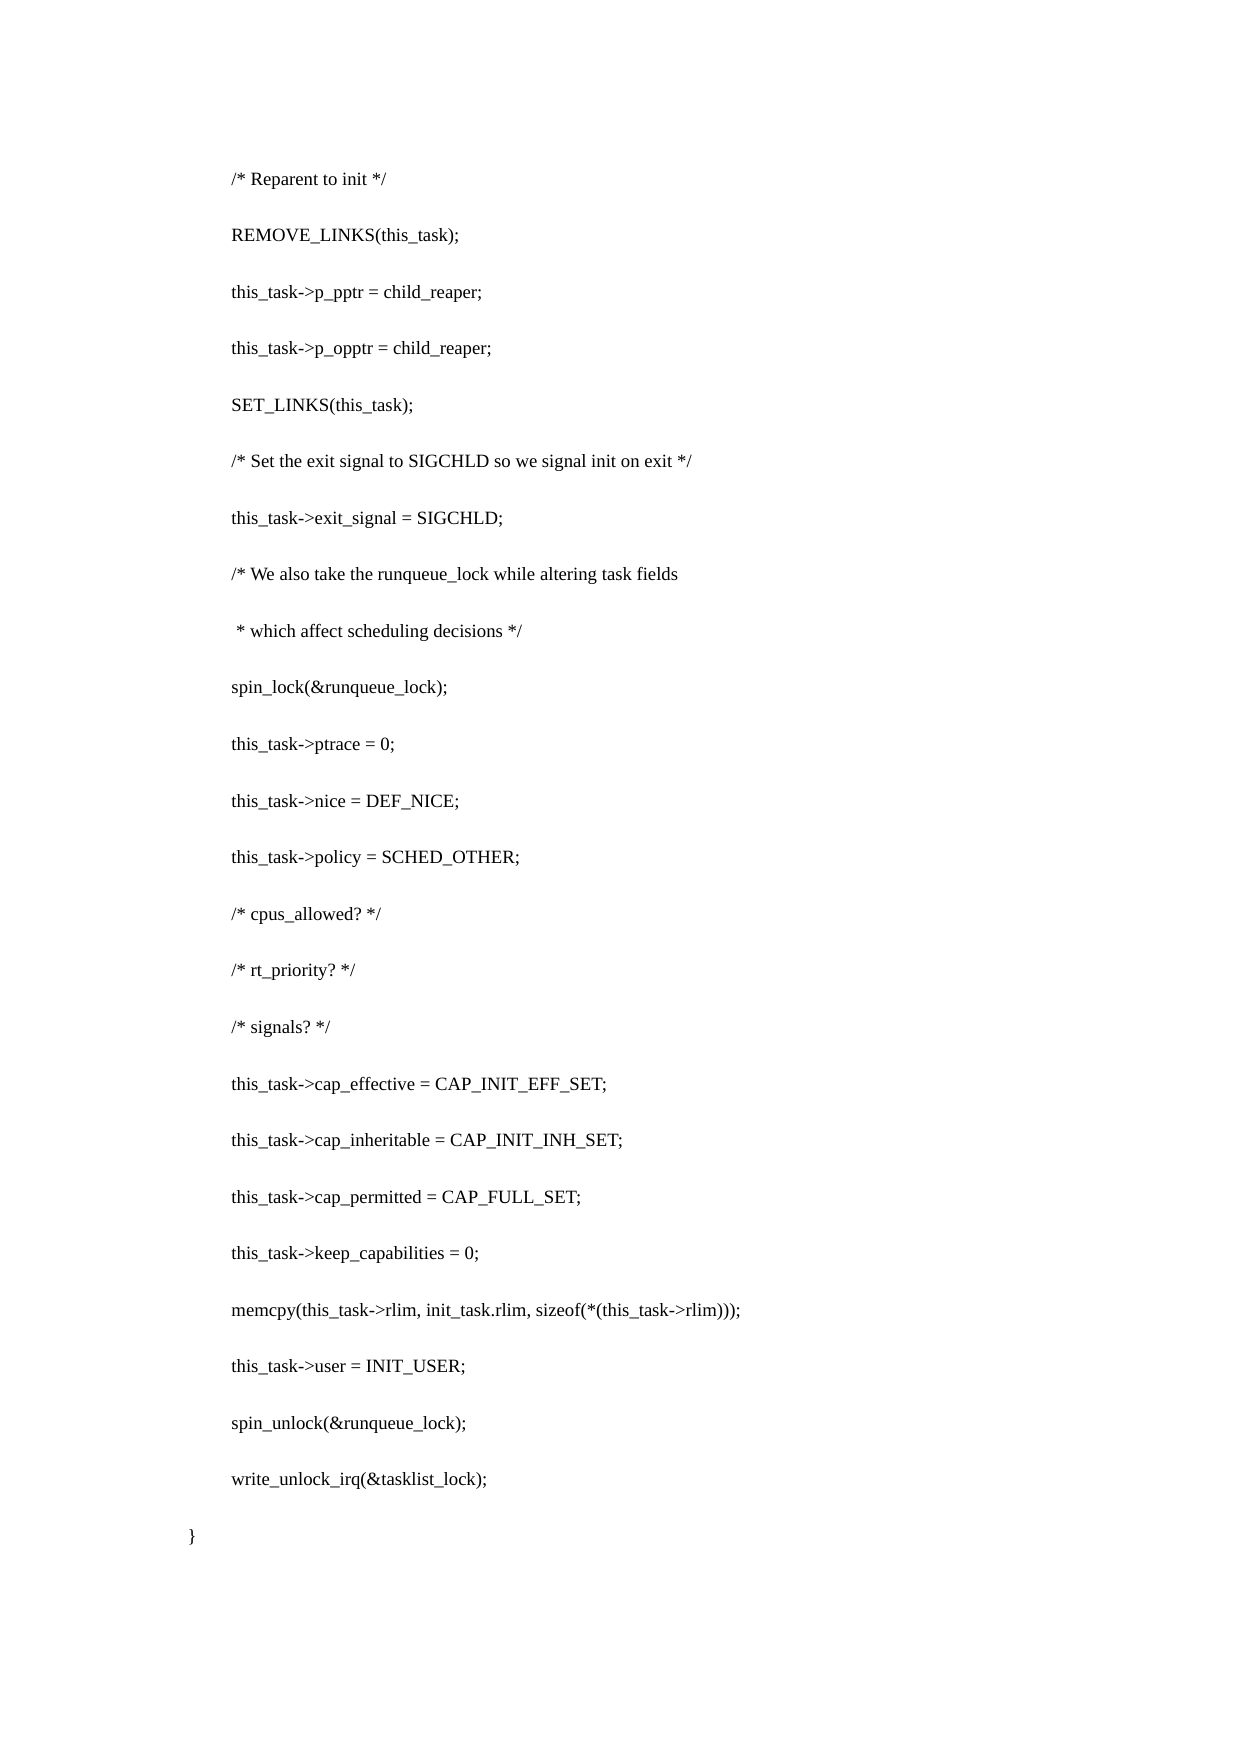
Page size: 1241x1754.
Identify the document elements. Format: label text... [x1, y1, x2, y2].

text this_task->cap_effective = CAP_INIT_EFF_SET; [187, 1067, 1053, 1099]
text } [187, 1519, 1053, 1552]
text this_task->cap_inheritable = CAP_INIT_INH_SET; [187, 1123, 1053, 1156]
text /* Reparent to init */ [187, 162, 1053, 194]
text this_task->user = INIT_USER; [187, 1350, 1053, 1382]
text spin_unlock(&runqueue_lock); [187, 1406, 1053, 1439]
text this_task->p_pptr = child_reaper; [187, 275, 1053, 308]
text write_unlock_irq(&tasklist_lock); [187, 1463, 1053, 1495]
text REMOVE_LINKS(this_task); [187, 218, 1053, 251]
text this_task->ptrace = 0; [187, 728, 1053, 760]
text /* cpus_allowed? */ [187, 897, 1053, 930]
text this_task->exit_signal = SIGCHLD; [187, 501, 1053, 534]
text this_task->policy = SCHED_OTHER; [187, 841, 1053, 873]
text this_task->p_opptr = child_reaper; [187, 332, 1053, 364]
text /* rt_priority? */ [187, 954, 1053, 986]
text this_task->nice = DEF_NICE; [187, 784, 1053, 817]
text /* Set the exit signal to SIGCHLD so we signal init on exit */ [187, 445, 1053, 477]
text memcpy(this_task->rlim, init_task.rlim, sizeof(*(this_task->rlim))); [187, 1293, 1053, 1326]
text * which affect scheduling decisions */ [187, 614, 1053, 647]
text SET_LINKS(this_task); [187, 388, 1053, 421]
text /* We also take the runqueue_lock while altering task fields [187, 558, 1053, 590]
text spin_lock(&runqueue_lock); [187, 671, 1053, 703]
text this_task->cap_permitted = CAP_FULL_SET; [187, 1180, 1053, 1213]
text this_task->keep_capabilities = 0; [187, 1237, 1053, 1269]
text /* signals? */ [187, 1010, 1053, 1043]
